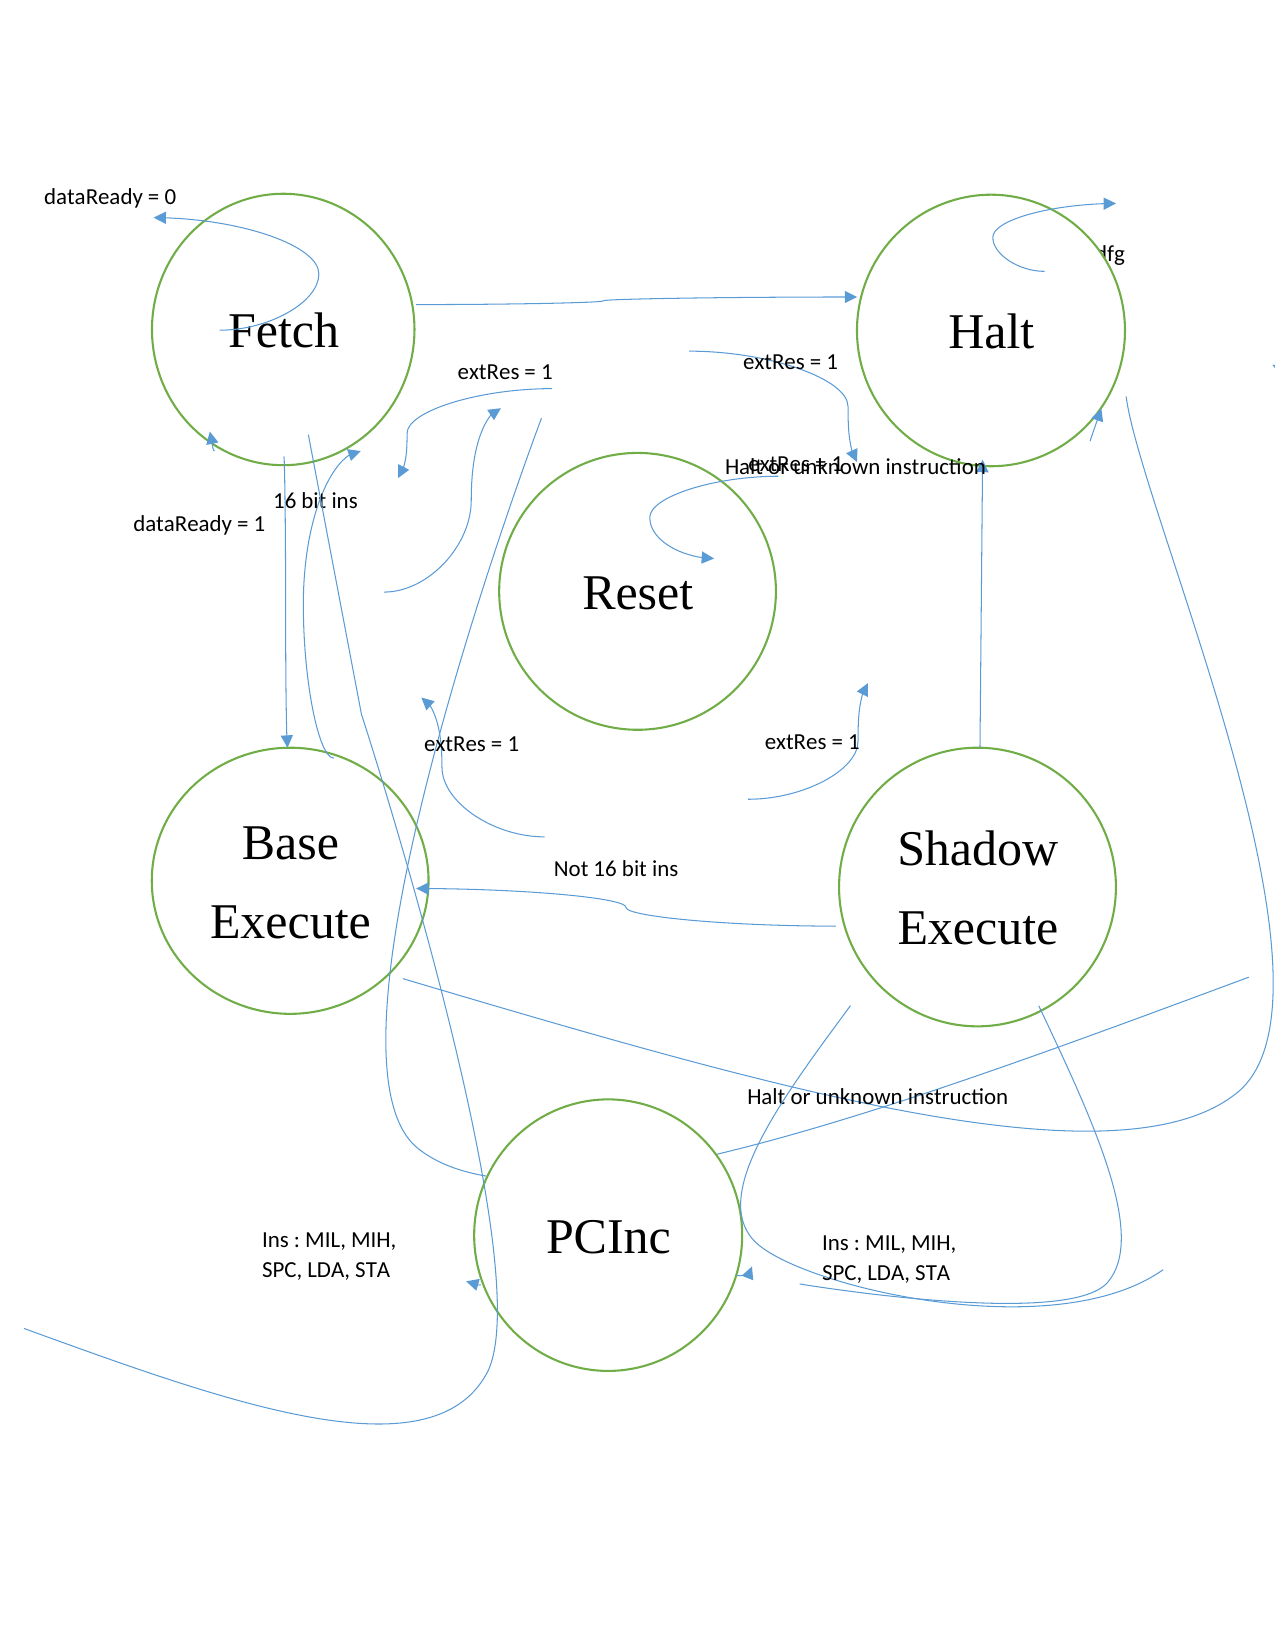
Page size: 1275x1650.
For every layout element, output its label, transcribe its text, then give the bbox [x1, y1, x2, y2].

text fffdfffffffffffgdfgdfg [384, 239, 889, 267]
